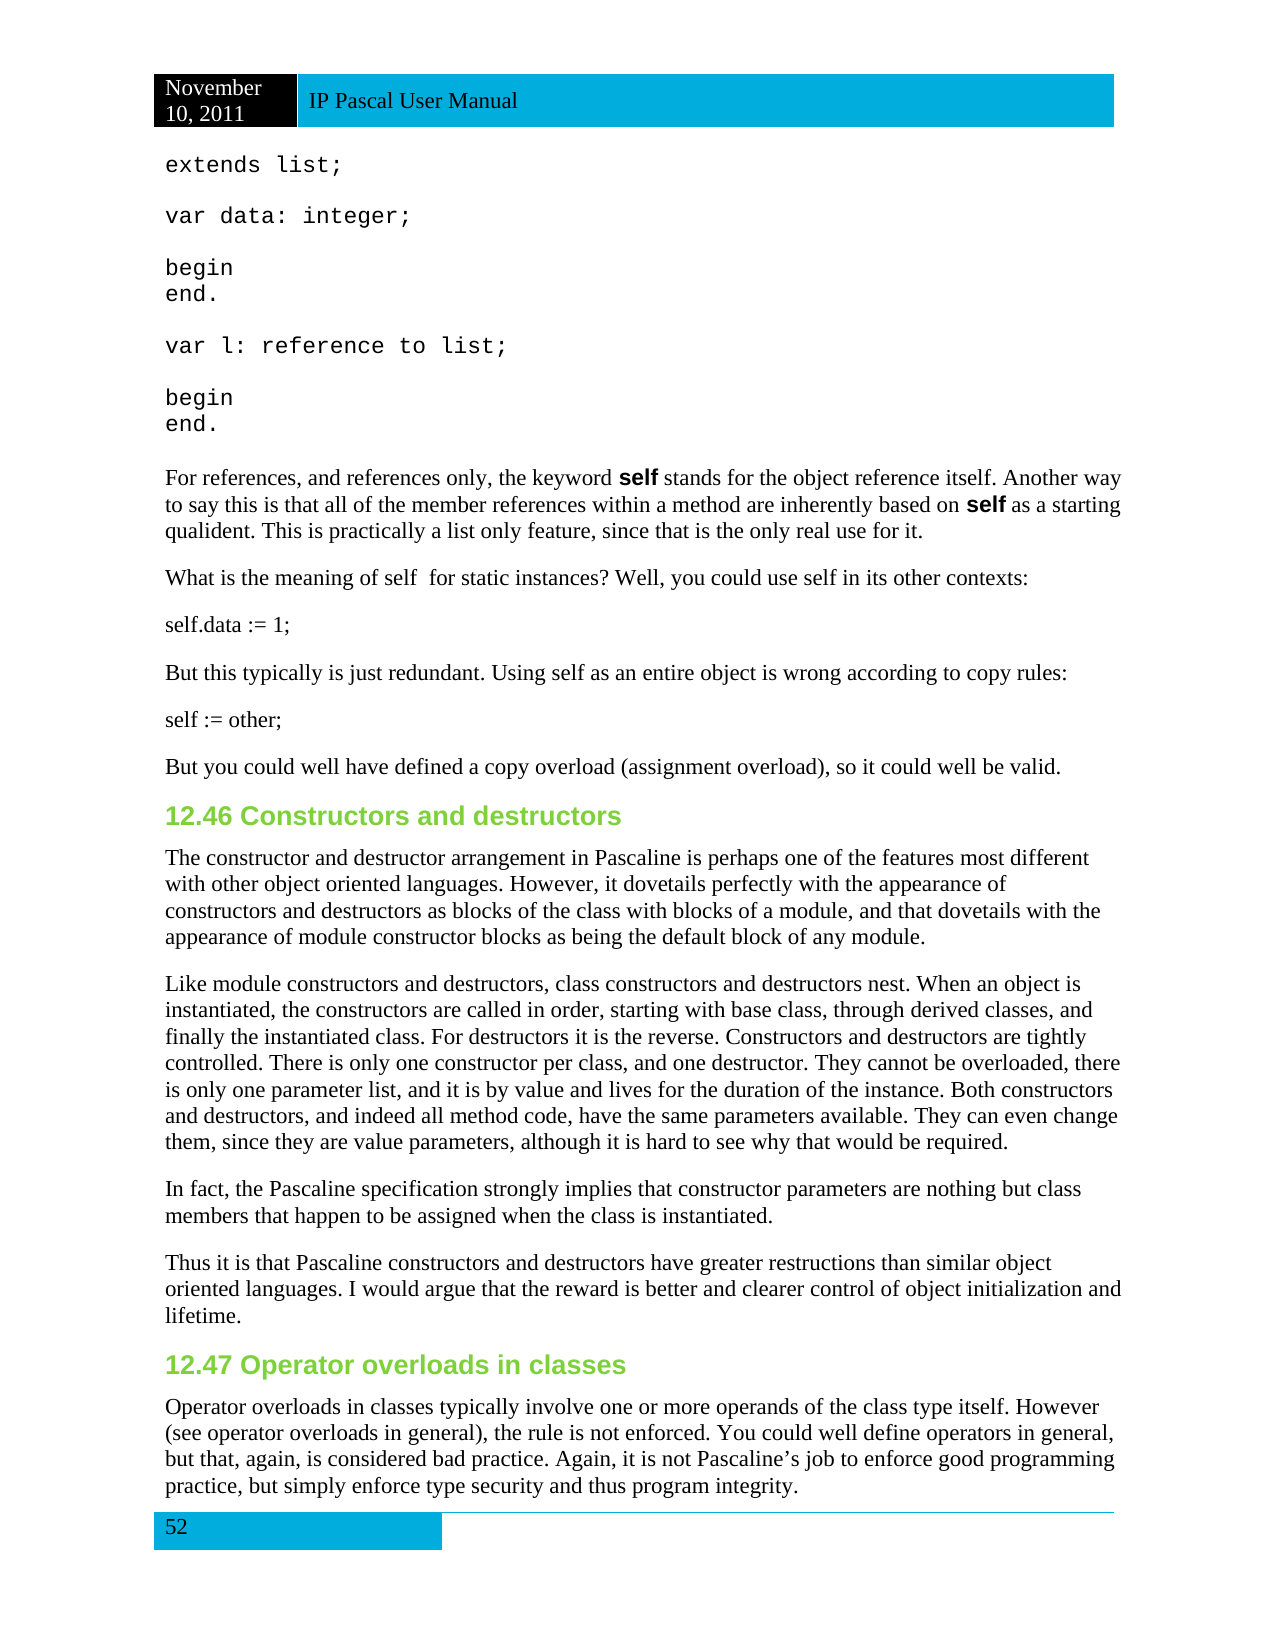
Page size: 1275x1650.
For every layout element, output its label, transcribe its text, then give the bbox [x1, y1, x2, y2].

text extends list; [165, 153, 1125, 179]
text end. [165, 412, 1125, 438]
text What is the meaning of self for static instances? Well, you could use self in its other contexts: [165, 564, 1125, 591]
text The constructor and destructor arrangement in Pascaline is perhaps one of the features most different with other object oriented languages. However, it dovetails perfectly with the appearance of constructors and destructors as blocks of the class with blocks of a module, and that dovetails with the appearance of module constructor blocks as being the default block of any module. [165, 844, 1125, 949]
text end. [165, 283, 1125, 308]
text For references, and references only, the keyword self stands for the object reference itself. Another way to say this is that all of the member references within a method are inherently based on self as a starting qualident. This is practically a list only feature, since that is the only real use for it. [165, 464, 1125, 543]
text Operator overloads in classes typically involve one or more operands of the class type itself. However (see operator overloads in general), the rule is not enforced. You could well define operators in general, but that, again, is considered bad practice. Again, it is not Pascaline’s job to enforce good programming practice, but simply enforce type security and thus program integrity. [165, 1393, 1125, 1498]
text Thus it is that Pascaline constructors and destructors have greater restructions than similar object oriented languages. I would argue that the reward is better and clearer control of object initialization and lifetime. [165, 1249, 1125, 1328]
text In fact, the Pascaline specification strongly implies that constructor parameters are nothing but class members that happen to be assigned when the class is instantiated. [165, 1176, 1125, 1228]
text self.data := 1; [165, 611, 1125, 638]
text var data: integer; [165, 205, 1125, 231]
text But this typically is just redundant. Using self as an entire object is wrong according to copy rules: [165, 659, 1125, 685]
text self := other; [165, 706, 1125, 732]
subtitle Operator overloads in classes [165, 1349, 1125, 1380]
text var l: reference to list; [165, 334, 1125, 360]
text begin [165, 257, 1125, 283]
text begin [165, 386, 1125, 412]
text But you could well have defined a copy overload (assignment overload), so it could well be valid. [165, 753, 1125, 779]
subtitle Constructors and destructors [165, 800, 1125, 831]
